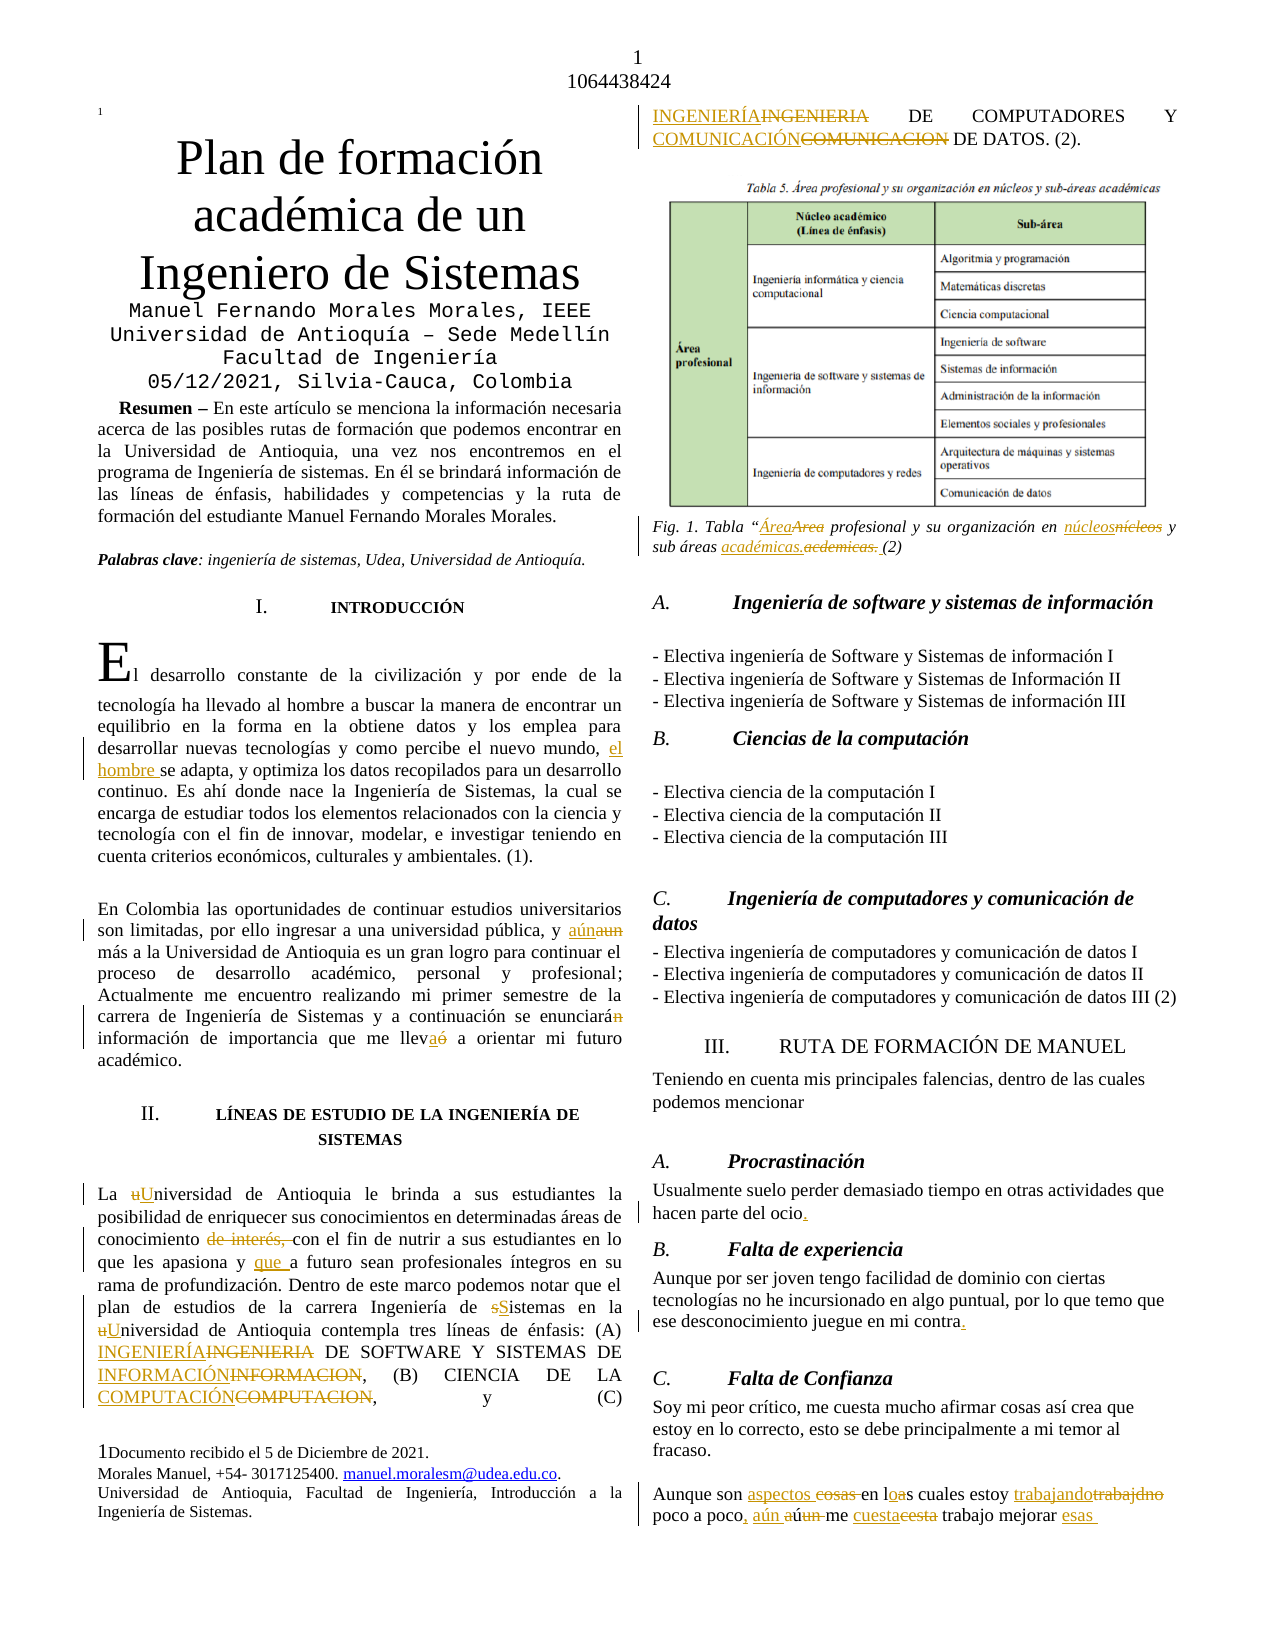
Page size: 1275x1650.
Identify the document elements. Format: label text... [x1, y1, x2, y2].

text - Electiva ingeniería de computadores y comunicación de datos II [652, 963, 1177, 985]
list Procrastinación [652, 1149, 1177, 1173]
text Aunque son en ls cuales estoy poco a poco me trabajo mejorar en su totalidaddentro de mis principales habilidades están: [652, 1482, 1177, 1526]
picture [652, 175, 1178, 516]
text Soy mi peor crítico, me cuesta mucho afirmar cosas así crea que estoy en lo correcto, esto se debe principalmente a mi temor al fracaso. [652, 1396, 1177, 1461]
text 05/12/2021, Silvia-Cauca, Colombia [97, 371, 622, 395]
list Ingeniería de software y sistemas de información [652, 589, 1177, 614]
text Aunque por ser joven tengo facilidad de dominio con ciertas tecnologías no he incursionado en algo puntual, por lo que temo que ese desconocimiento juegue en mi contra [652, 1267, 1177, 1332]
text - Electiva ciencia de la computación II [652, 803, 1177, 825]
text Fig. 1. Tabla “ profesional y su organización en y sub áreas (2) [652, 516, 1177, 556]
text Teniendo en cuenta mis principales falencias, dentro de las cuales podemos mencionar [652, 1066, 1177, 1113]
text Facultad de Ingeniería [97, 347, 622, 371]
text El desarrollo constante de la civilización y por ende de la tecnología ha llevado al hombre a buscar la manera de encontrar un equilibrio en la forma en la obtiene datos y los emplea para desarrollar nuevas tecnologías y como percibe el nuevo mundo, se adapta, y optimiza los datos recopilados para un desarrollo continuo. Es ahí donde nace la Ingeniería de Sistemas, la cual se encarga de estudiar todos los elementos relacionados con la ciencia y tecnología con el fin de innovar, modelar, e investigar teniendo en cuenta criterios económicos, culturales y ambientales. (1). [97, 627, 622, 866]
list Ingeniería de computadores y comunicación de datos [652, 886, 1177, 934]
text Manuel Fernando Morales Morales, IEEE [97, 300, 622, 324]
list introducción [97, 594, 622, 618]
list líneas de estudio de la ingeniería de sistemas [97, 1101, 622, 1149]
text En Colombia las oportunidades de continuar estudios universitarios son limitadas, por ello ingresar a una universidad pública, y más a la Universidad de Antioquia es un gran logro para continuar el proceso de desarrollo académico, personal y profesional; Actualmente me encuentro realizando mi primer semestre de la carrera de Ingeniería de Sistemas y a continuación se enunciará información de importancia que me llev a orientar mi futuro académico. [97, 898, 622, 1070]
list RUTA DE FORMACIÓN DE MANUEL [652, 1033, 1177, 1058]
text - Electiva ingeniería de Software y Sistemas de información I [652, 645, 1177, 667]
text - Electiva ciencia de la computación I [652, 756, 1177, 802]
text Universidad de Antioquía – Sede Medellín [97, 324, 622, 347]
text - Electiva ingeniería de Software y Sistemas de información III [652, 690, 1177, 712]
list Falta de Confianza [652, 1366, 1177, 1390]
text - Electiva ciencia de la computación III [652, 826, 1177, 848]
text La niversidad de Antioquia le brinda a sus estudiantes la posibilidad de enriquecer sus conocimientos en determinadas áreas de conocimiento con el fin de nutrir a sus estudiantes en lo que les apasiona y a futuro sean profesionales íntegros en su rama de profundización. Dentro de este marco podemos notar que el plan de estudios de la carrera Ingeniería de istemas en la niversidad de Antioquia contempla tres líneas de énfasis: (A) DE SOFTWARE Y SISTEMAS DE , (B) CIENCIA DE LA , y (C) DE COMPUTADORES Y DE DATOS. (2). [97, 1183, 622, 1408]
list Ciencias de la computación [652, 725, 1177, 749]
text - Electiva ingeniería de Software y Sistemas de Información II [652, 668, 1177, 689]
text Resumen – En este artículo se menciona la información necesaria acerca de las posibles rutas de formación que podemos encontrar en la Universidad de Antioquia, una vez nos encontremos en el programa de Ingeniería de sistemas. En él se brindará información de las líneas de énfasis, habilidades y competencias y la ruta de formación del estudiante Manuel Fernando Morales Morales. [97, 397, 622, 526]
text Plan de formación académica de un Ingeniero de Sistemas [97, 128, 622, 300]
text Usualmente suelo perder demasiado tiempo en otras actividades que hacen parte del ocio [652, 1179, 1177, 1223]
text Palabras clave: ingeniería de sistemas, Udea, Universidad de Antioquía. [97, 550, 622, 569]
list Falta de experiencia [652, 1237, 1177, 1261]
text - Electiva ingeniería de computadores y comunicación de datos I [652, 941, 1177, 962]
text - Electiva ingeniería de computadores y comunicación de datos III (2) [652, 986, 1177, 1007]
